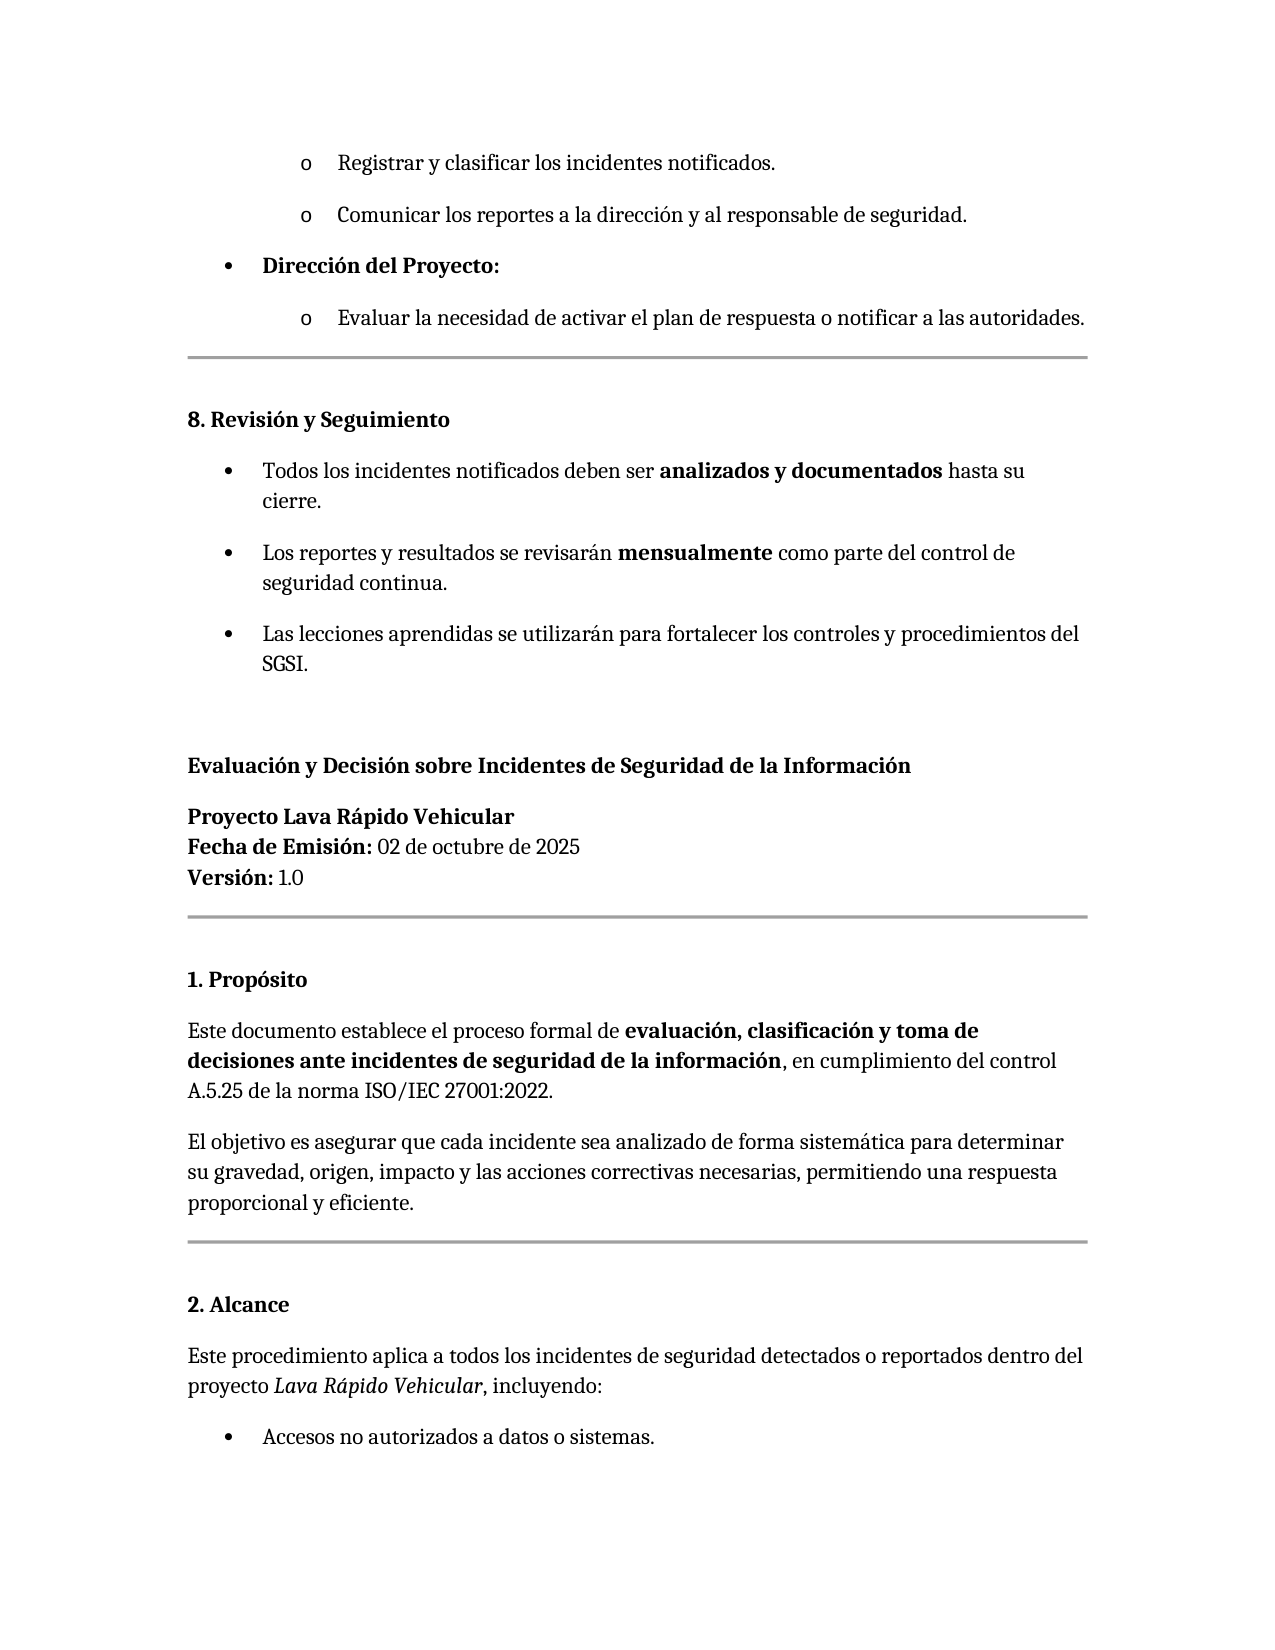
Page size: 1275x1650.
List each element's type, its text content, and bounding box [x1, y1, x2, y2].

text 2. Alcance [187, 1291, 1087, 1318]
text Este documento establece el proceso formal de evaluación, clasificación y toma de decisiones ante incidentes de seguridad de la información, en cumplimiento del control A.5.25 de la norma ISO/IEC 27001:2022. [187, 1017, 1087, 1104]
text 8. Revisión y Seguimiento [187, 407, 1087, 433]
list Accesos no autorizados a datos o sistemas. [225, 1424, 1087, 1450]
list Comunicar los reportes a la dirección y al responsable de seguridad. [300, 202, 1087, 228]
list Los reportes y resultados se revisarán mensualmente como parte del control de seguridad continua. [225, 539, 1087, 596]
text 1. Propósito [187, 966, 1087, 993]
list Las lecciones aprendidas se utilizarán para fortalecer los controles y procedimientos del SGSI. [225, 621, 1087, 677]
list Todos los incidentes notificados deben ser analizados y documentados hasta su cierre. [225, 458, 1087, 515]
text El objetivo es asegurar que cada incidente sea analizado de forma sistemática para determinar su gravedad, origen, impacto y las acciones correctivas necesarias, permitiendo una respuesta proporcional y eficiente. [187, 1129, 1087, 1216]
list Evaluar la necesidad de activar el plan de respuesta o notificar a las autoridades. [300, 304, 1087, 331]
text Este procedimiento aplica a todos los incidentes de seguridad detectados o reportados dentro del proyecto Lava Rápido Vehicular, incluyendo: [187, 1342, 1087, 1399]
list Dirección del Proyecto: [225, 253, 1087, 280]
text Evaluación y Decisión sobre Incidentes de Seguridad de la Información [187, 753, 1087, 779]
list Registrar y clasificar los incidentes notificados. [300, 150, 1087, 177]
text Proyecto Lava Rápido Vehicular Fecha de Emisión: 02 de octubre de 2025 Versión: 1.0 [187, 804, 1087, 891]
